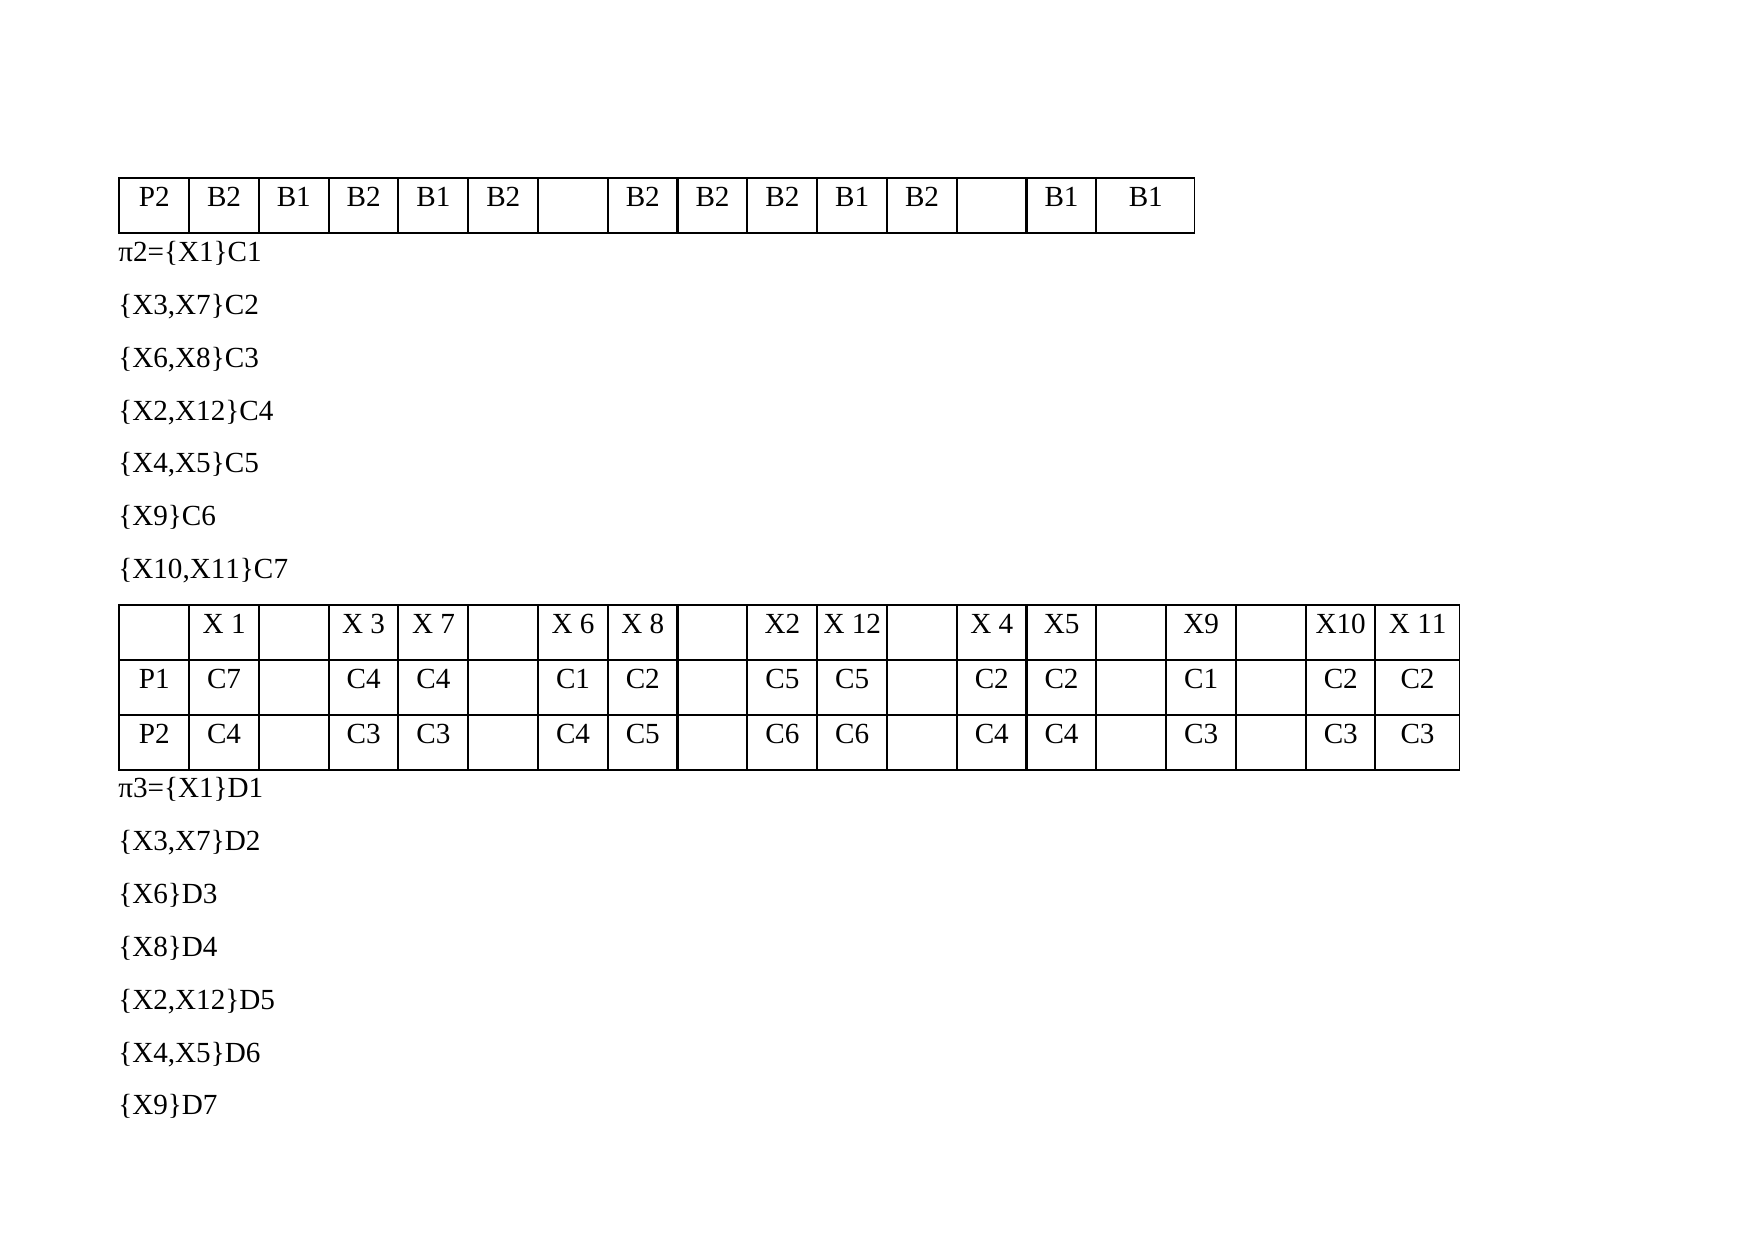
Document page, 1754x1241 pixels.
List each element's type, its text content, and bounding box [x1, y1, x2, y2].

table_header X 11 [1376, 606, 1459, 659]
table_header X 6 [539, 606, 607, 659]
table_header [120, 606, 188, 659]
text {X9}D7 [118, 1087, 1636, 1121]
table_header X5 [1028, 606, 1095, 659]
table_cell P2 [120, 179, 188, 232]
table_cell C4 [958, 716, 1025, 768]
table_cell C5 [818, 661, 886, 714]
table_header [1237, 606, 1305, 659]
table_cell B2 [190, 179, 258, 232]
table_header X 1 [190, 606, 258, 659]
table_cell [679, 716, 746, 768]
table_cell C4 [399, 661, 467, 714]
table_cell [888, 661, 956, 714]
text {X2,X12}C4 [118, 393, 1636, 426]
table_header X 12 [818, 606, 886, 659]
table_cell [260, 661, 328, 714]
table_cell C3 [1307, 716, 1374, 768]
table_cell C1 [539, 661, 607, 714]
table_cell C2 [1307, 661, 1374, 714]
text π2={X1}C1 [118, 234, 1636, 268]
table_header X2 [748, 606, 816, 659]
table_header [888, 606, 956, 659]
table_header [260, 606, 328, 659]
table_header X 3 [330, 606, 397, 659]
table_cell C2 [1376, 661, 1459, 714]
table_cell C5 [748, 661, 816, 714]
table_cell C6 [748, 716, 816, 768]
table_cell C6 [818, 716, 886, 768]
table_cell C4 [1028, 716, 1095, 768]
table_header [1097, 606, 1165, 659]
text {X6,X8}C3 [118, 340, 1636, 373]
table_cell [469, 661, 537, 714]
table_cell C3 [1376, 716, 1459, 768]
table_header X 7 [399, 606, 467, 659]
table_cell C5 [609, 716, 676, 768]
table_cell B1 [1097, 179, 1194, 232]
text {X4,X5}C5 [118, 445, 1636, 479]
table_cell C2 [609, 661, 676, 714]
table_cell B2 [330, 179, 397, 232]
table_header X 4 [958, 606, 1025, 659]
table_cell [679, 661, 746, 714]
table_cell C3 [1167, 716, 1235, 768]
text π3={X1}D1 [118, 771, 1636, 804]
table_cell [958, 179, 1025, 232]
table_cell C4 [539, 716, 607, 768]
table_header [469, 606, 537, 659]
table_cell [1237, 661, 1305, 714]
table_cell C3 [399, 716, 467, 768]
text {X6}D3 [118, 876, 1636, 910]
table_cell B1 [260, 179, 328, 232]
table_cell B1 [399, 179, 467, 232]
text {X9}C6 [118, 498, 1636, 532]
table_cell C7 [190, 661, 258, 714]
text {X8}D4 [118, 929, 1636, 963]
text {X3,X7}C2 [118, 287, 1636, 321]
table_header X9 [1167, 606, 1235, 659]
table_cell P1 [120, 661, 188, 714]
table_cell B2 [609, 179, 676, 232]
table_cell [1097, 716, 1165, 768]
text {X4,X5}D6 [118, 1035, 1636, 1068]
table_cell [260, 716, 328, 768]
table_cell B1 [1028, 179, 1095, 232]
table_cell [469, 716, 537, 768]
text {X10,X11}C7 [118, 551, 1636, 584]
table_cell [888, 716, 956, 768]
table_cell P2 [120, 716, 188, 768]
table_cell [1097, 661, 1165, 714]
table_cell C4 [330, 661, 397, 714]
table_header X10 [1307, 606, 1374, 659]
table_header [679, 606, 746, 659]
table_cell B2 [748, 179, 816, 232]
table_cell C1 [1167, 661, 1235, 714]
table_cell C4 [190, 716, 258, 768]
table_cell C2 [1028, 661, 1095, 714]
table_cell C3 [330, 716, 397, 768]
table_cell B2 [469, 179, 537, 232]
table_cell [1237, 716, 1305, 768]
table_cell C2 [958, 661, 1025, 714]
table_header X 8 [609, 606, 676, 659]
table_cell B2 [888, 179, 956, 232]
table_cell [539, 179, 607, 232]
table_cell B2 [679, 179, 746, 232]
text {X2,X12}D5 [118, 982, 1636, 1015]
table_cell B1 [818, 179, 886, 232]
text {X3,X7}D2 [118, 823, 1636, 857]
